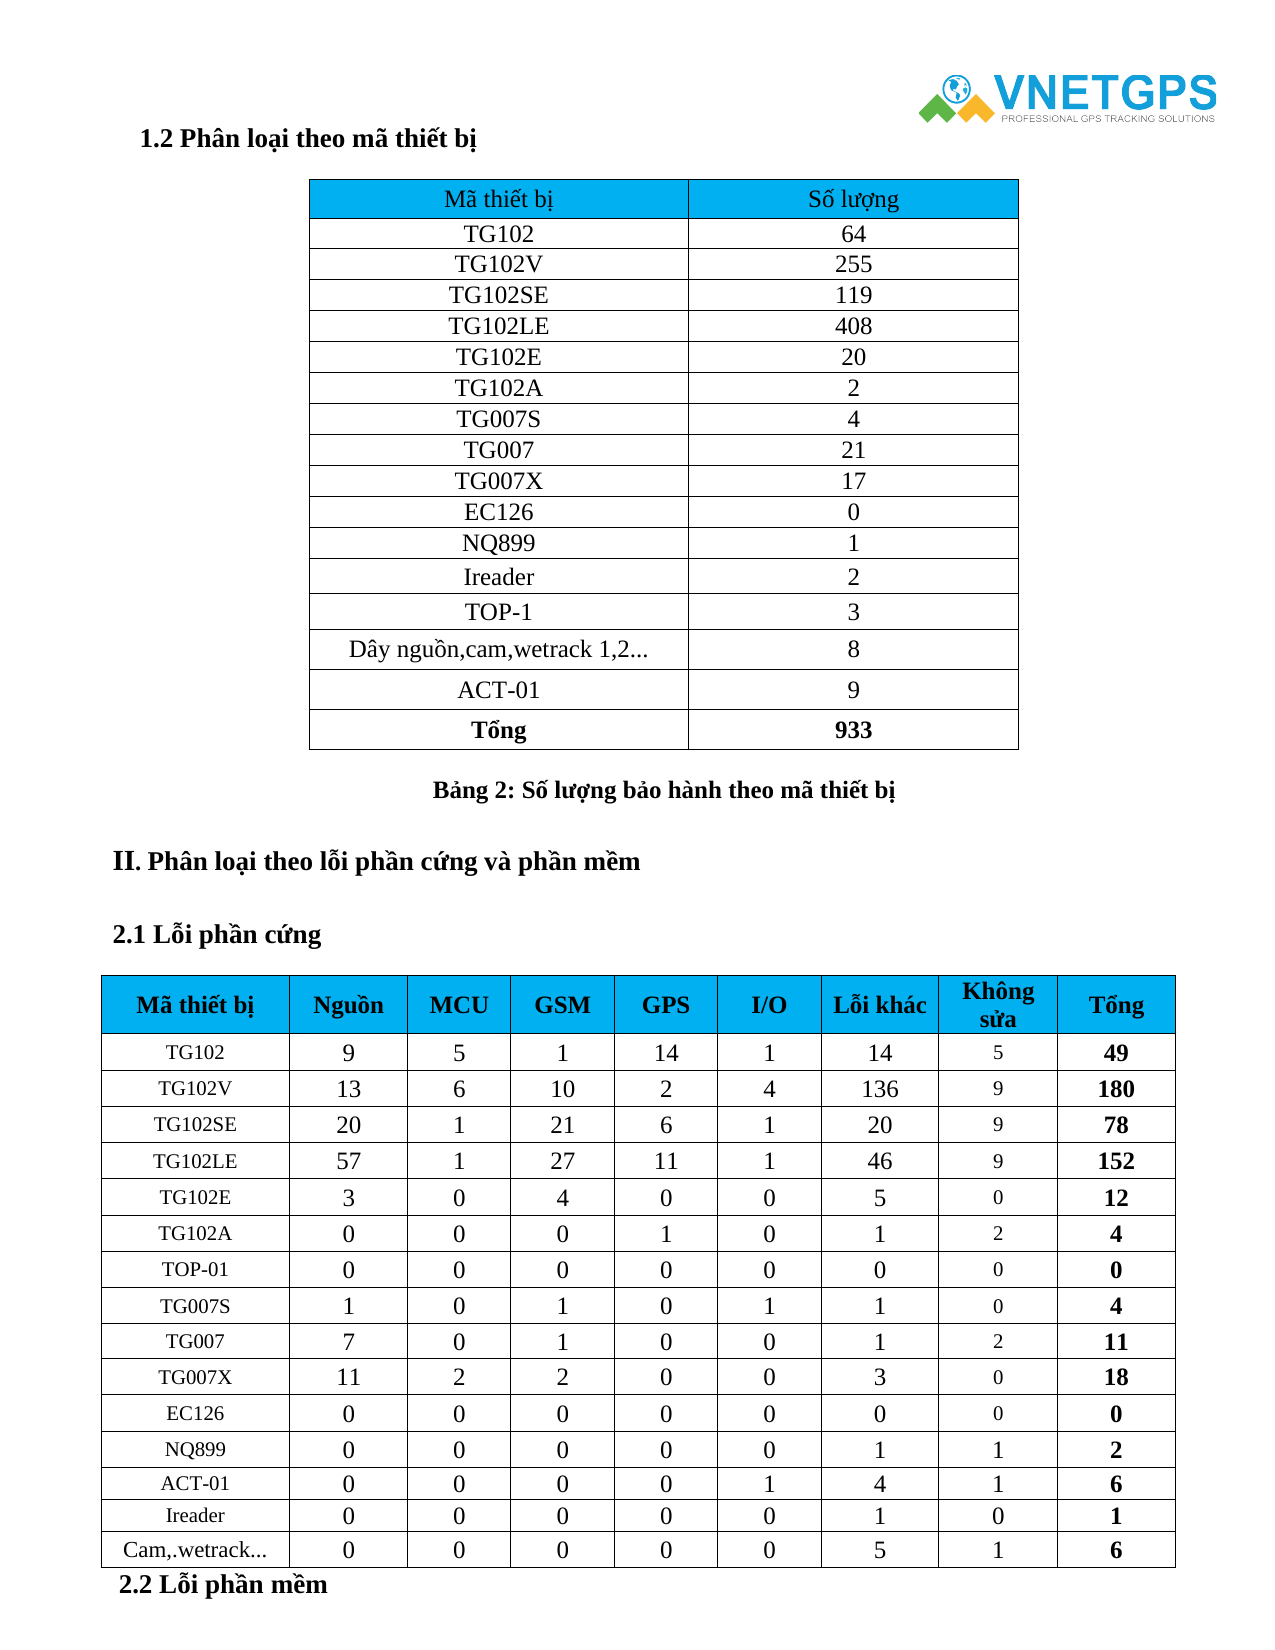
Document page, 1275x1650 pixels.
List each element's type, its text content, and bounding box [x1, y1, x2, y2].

table_cell Tổng [310, 710, 688, 749]
table_cell 9 [689, 670, 1018, 709]
table_header Số lượng [689, 180, 1018, 218]
table_cell 0 [615, 1324, 717, 1358]
table_cell 9 [939, 1107, 1057, 1142]
table_cell 9 [290, 1034, 407, 1069]
table_cell 0 [939, 1500, 1057, 1531]
table_cell 57 [290, 1143, 407, 1178]
table_cell ACT-01 [102, 1468, 289, 1499]
table_cell TG102LE [310, 311, 688, 341]
table_cell 0 [408, 1500, 510, 1531]
table_cell 1 [408, 1143, 510, 1178]
table_cell 4 [822, 1468, 938, 1499]
table_cell TG007X [310, 466, 688, 496]
table_cell 64 [689, 219, 1018, 247]
table_cell 0 [408, 1395, 510, 1431]
table_cell 0 [615, 1432, 717, 1467]
table_cell 5 [408, 1034, 510, 1069]
table_cell 0 [511, 1532, 614, 1567]
table_cell 0 [511, 1468, 614, 1499]
table_cell 6 [615, 1107, 717, 1142]
table_cell TG007S [102, 1288, 289, 1323]
table_cell 0 [939, 1179, 1057, 1214]
table_header Nguồn [290, 976, 407, 1033]
table_cell 0 [408, 1216, 510, 1251]
table_header I/O [718, 976, 821, 1033]
table_cell 18 [1058, 1359, 1175, 1394]
table_cell TG102A [102, 1216, 289, 1251]
table_cell TG102A [310, 373, 688, 403]
table_cell 1 [822, 1324, 938, 1358]
table_cell 46 [822, 1143, 938, 1178]
table_cell 0 [290, 1216, 407, 1251]
table_cell 0 [408, 1468, 510, 1499]
table_cell 1 [939, 1532, 1057, 1567]
table_cell 408 [689, 311, 1018, 341]
table_cell TG007S [310, 404, 688, 434]
table_cell TG102E [310, 342, 688, 372]
table_cell TOP-01 [102, 1252, 289, 1287]
table_cell 0 [408, 1432, 510, 1467]
table_cell TG102SE [102, 1107, 289, 1142]
table_cell 0 [408, 1324, 510, 1358]
table_cell 0 [822, 1252, 938, 1287]
table_cell 21 [689, 435, 1018, 465]
table_cell 11 [1058, 1324, 1175, 1358]
table_cell 2 [615, 1071, 717, 1106]
table_cell 0 [718, 1395, 821, 1431]
table_cell 0 [408, 1252, 510, 1287]
table_cell 0 [408, 1288, 510, 1323]
table_cell 2 [1058, 1432, 1175, 1467]
table_cell 20 [689, 342, 1018, 372]
table_cell TG007 [310, 435, 688, 465]
table_cell Ireader [310, 559, 688, 593]
table_cell 1 [408, 1107, 510, 1142]
table_cell EC126 [310, 497, 688, 527]
table_cell 0 [615, 1288, 717, 1323]
table_cell 1 [511, 1324, 614, 1358]
table_cell 1 [822, 1500, 938, 1531]
table_cell 255 [689, 249, 1018, 278]
table_cell 8 [689, 630, 1018, 668]
table_cell 1 [718, 1034, 821, 1069]
table_cell 1 [822, 1432, 938, 1467]
table_cell TG102V [102, 1071, 289, 1106]
table_cell TG102V [310, 249, 688, 278]
table_header Tổng [1058, 976, 1175, 1033]
table_cell 6 [1058, 1468, 1175, 1499]
table_cell 1 [718, 1288, 821, 1323]
table_cell 4 [718, 1071, 821, 1106]
table_cell 11 [290, 1359, 407, 1394]
table_cell 0 [718, 1216, 821, 1251]
table_cell 1 [718, 1468, 821, 1499]
text 1.2 Phân loại theo mã thiết bị [112, 122, 1216, 153]
table_cell 4 [1058, 1288, 1175, 1323]
table_cell 0 [939, 1359, 1057, 1394]
table_cell 0 [615, 1359, 717, 1394]
table_cell 10 [511, 1071, 614, 1106]
table_cell TG102SE [310, 280, 688, 309]
table_cell 1 [511, 1288, 614, 1323]
table_cell 0 [718, 1500, 821, 1531]
table_cell 3 [822, 1359, 938, 1394]
table_header Lỗi khác [822, 976, 938, 1033]
table_cell 5 [822, 1532, 938, 1567]
table_cell 152 [1058, 1143, 1175, 1178]
text 2.1 Lỗi phần cứng [112, 918, 1216, 949]
table_cell 0 [718, 1432, 821, 1467]
table_cell 4 [1058, 1216, 1175, 1251]
table_cell 0 [511, 1500, 614, 1531]
table_cell 119 [689, 280, 1018, 309]
table_cell 20 [290, 1107, 407, 1142]
table_cell 2 [689, 559, 1018, 593]
table_cell 0 [615, 1532, 717, 1567]
table_header Mã thiết bị [310, 180, 688, 218]
table_cell 78 [1058, 1107, 1175, 1142]
table_cell TG007X [102, 1359, 289, 1394]
table_cell 0 [408, 1179, 510, 1214]
table_cell 0 [615, 1179, 717, 1214]
table_cell 13 [290, 1071, 407, 1106]
table_header Mã thiết bị [102, 976, 289, 1033]
table_cell NQ899 [310, 528, 688, 558]
table_cell 4 [689, 404, 1018, 434]
table_cell 1 [822, 1288, 938, 1323]
table_cell 0 [290, 1468, 407, 1499]
table_cell 0 [511, 1252, 614, 1287]
table_cell 1 [615, 1216, 717, 1251]
table_cell Cam,.wetrack... [102, 1532, 289, 1567]
table_cell 49 [1058, 1034, 1175, 1069]
table_cell 5 [939, 1034, 1057, 1069]
table_cell 6 [1058, 1532, 1175, 1567]
table_cell 1 [939, 1432, 1057, 1467]
table_cell 1 [822, 1216, 938, 1251]
table_cell 0 [822, 1395, 938, 1431]
table_cell 0 [615, 1395, 717, 1431]
text Bảng 2: Số lượng bảo hành theo mã thiết bị [112, 775, 1216, 803]
table_cell 136 [822, 1071, 938, 1106]
table_cell Dây nguồn,cam,wetrack 1,2... [310, 630, 688, 668]
table_cell 0 [1058, 1395, 1175, 1431]
table_cell 0 [718, 1532, 821, 1567]
table_cell 0 [718, 1359, 821, 1394]
table_cell 0 [718, 1179, 821, 1214]
table_cell 17 [689, 466, 1018, 496]
table_cell 0 [1058, 1252, 1175, 1287]
table_cell 0 [511, 1216, 614, 1251]
table_cell 0 [408, 1532, 510, 1567]
table_cell 0 [939, 1395, 1057, 1431]
table_cell 7 [290, 1324, 407, 1358]
table_cell 27 [511, 1143, 614, 1178]
table_cell 0 [689, 497, 1018, 527]
table_cell 0 [615, 1252, 717, 1287]
table_cell 0 [290, 1532, 407, 1567]
table_cell 0 [511, 1432, 614, 1467]
table_cell 2 [939, 1324, 1057, 1358]
table_cell 20 [822, 1107, 938, 1142]
table_cell 1 [939, 1468, 1057, 1499]
table_cell 0 [939, 1288, 1057, 1323]
table_header GSM [511, 976, 614, 1033]
table_cell TG102E [102, 1179, 289, 1214]
table_cell NQ899 [102, 1432, 289, 1467]
table_cell 21 [511, 1107, 614, 1142]
table_cell 0 [718, 1324, 821, 1358]
table_cell 0 [290, 1500, 407, 1531]
table_cell 3 [290, 1179, 407, 1214]
table_header GPS [615, 976, 717, 1033]
table_cell Ireader [102, 1500, 289, 1531]
table_cell 12 [1058, 1179, 1175, 1214]
table_cell 2 [511, 1359, 614, 1394]
table_cell 9 [939, 1143, 1057, 1178]
text II. Phân loại theo lỗi phần cứng và phần mềm [112, 843, 1216, 876]
table_cell 0 [290, 1252, 407, 1287]
table_cell 1 [718, 1107, 821, 1142]
table_header Không sửa [939, 976, 1057, 1033]
table_cell 933 [689, 710, 1018, 749]
table_cell 4 [511, 1179, 614, 1214]
table_cell TG102LE [102, 1143, 289, 1178]
table_cell 1 [1058, 1500, 1175, 1531]
table_cell EC126 [102, 1395, 289, 1431]
table_cell 2 [689, 373, 1018, 403]
table_cell 1 [290, 1288, 407, 1323]
table_cell 14 [822, 1034, 938, 1069]
table_header MCU [408, 976, 510, 1033]
text 2.2 Lỗi phần mềm [112, 1568, 1216, 1599]
table_cell TG102 [310, 219, 688, 247]
table_cell 1 [689, 528, 1018, 558]
table_cell 14 [615, 1034, 717, 1069]
table_cell TG007 [102, 1324, 289, 1358]
table_cell 0 [615, 1468, 717, 1499]
table_cell 3 [689, 594, 1018, 628]
table_cell 9 [939, 1071, 1057, 1106]
table_cell 2 [408, 1359, 510, 1394]
table_cell 5 [822, 1179, 938, 1214]
table_cell 0 [511, 1395, 614, 1431]
table_cell 0 [718, 1252, 821, 1287]
table_cell 0 [290, 1432, 407, 1467]
table_cell 6 [408, 1071, 510, 1106]
table_cell TOP-1 [310, 594, 688, 628]
table_cell 0 [615, 1500, 717, 1531]
table_cell 1 [511, 1034, 614, 1069]
table_cell TG102 [102, 1034, 289, 1069]
table_cell 0 [939, 1252, 1057, 1287]
table_cell ACT-01 [310, 670, 688, 709]
picture [918, 75, 1217, 123]
table_cell 11 [615, 1143, 717, 1178]
table_cell 2 [939, 1216, 1057, 1251]
table_cell 1 [718, 1143, 821, 1178]
table_cell 180 [1058, 1071, 1175, 1106]
table_cell 0 [290, 1395, 407, 1431]
